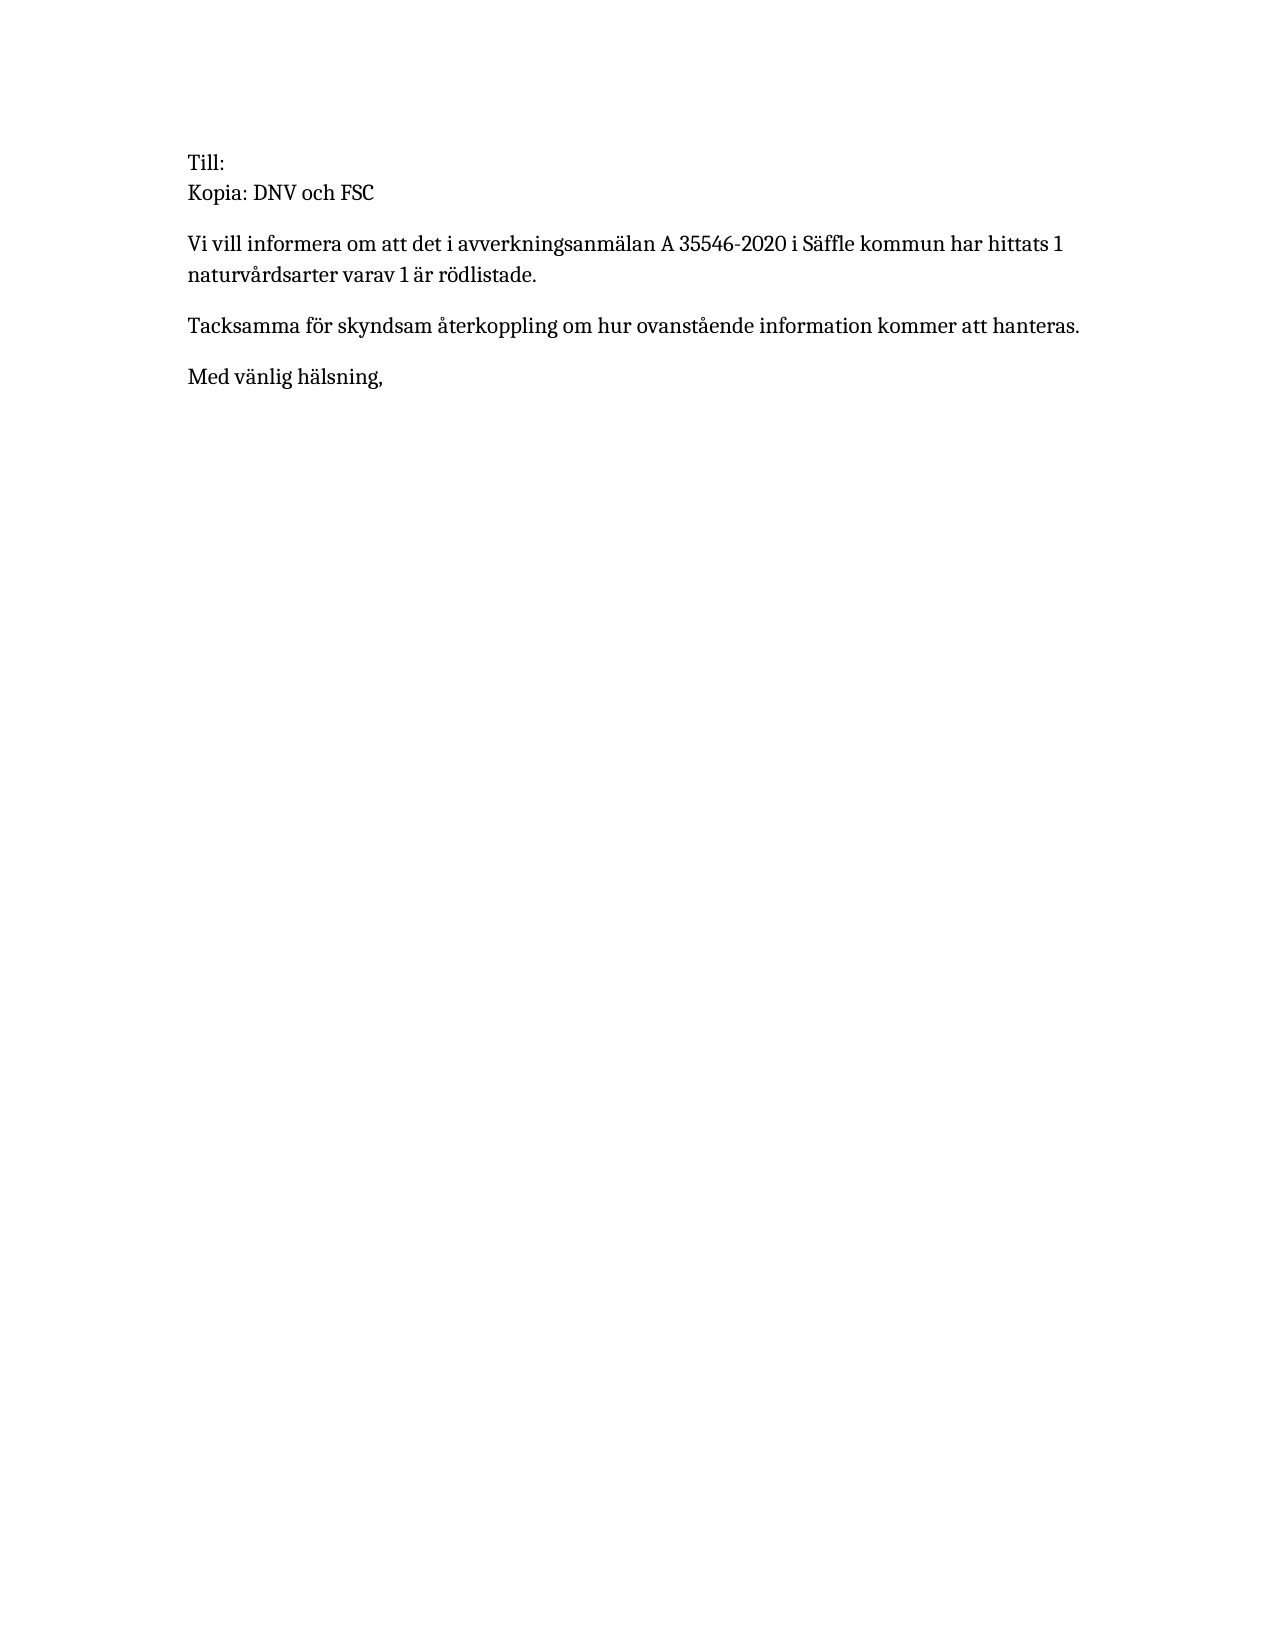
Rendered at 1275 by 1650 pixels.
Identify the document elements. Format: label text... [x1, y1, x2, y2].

text Med vänlig hälsning, [187, 363, 1087, 420]
text Vi vill informera om att det i avverkningsanmälan A 35546-2020 i Säffle kommun har hittats 1 naturvårdsarter varav 1 är rödlistade. [187, 231, 1087, 288]
text Till: Kopia: DNV och FSC [187, 150, 1087, 207]
text Tacksamma för skyndsam återkoppling om hur ovanstående information kommer att hanteras. [187, 312, 1087, 339]
